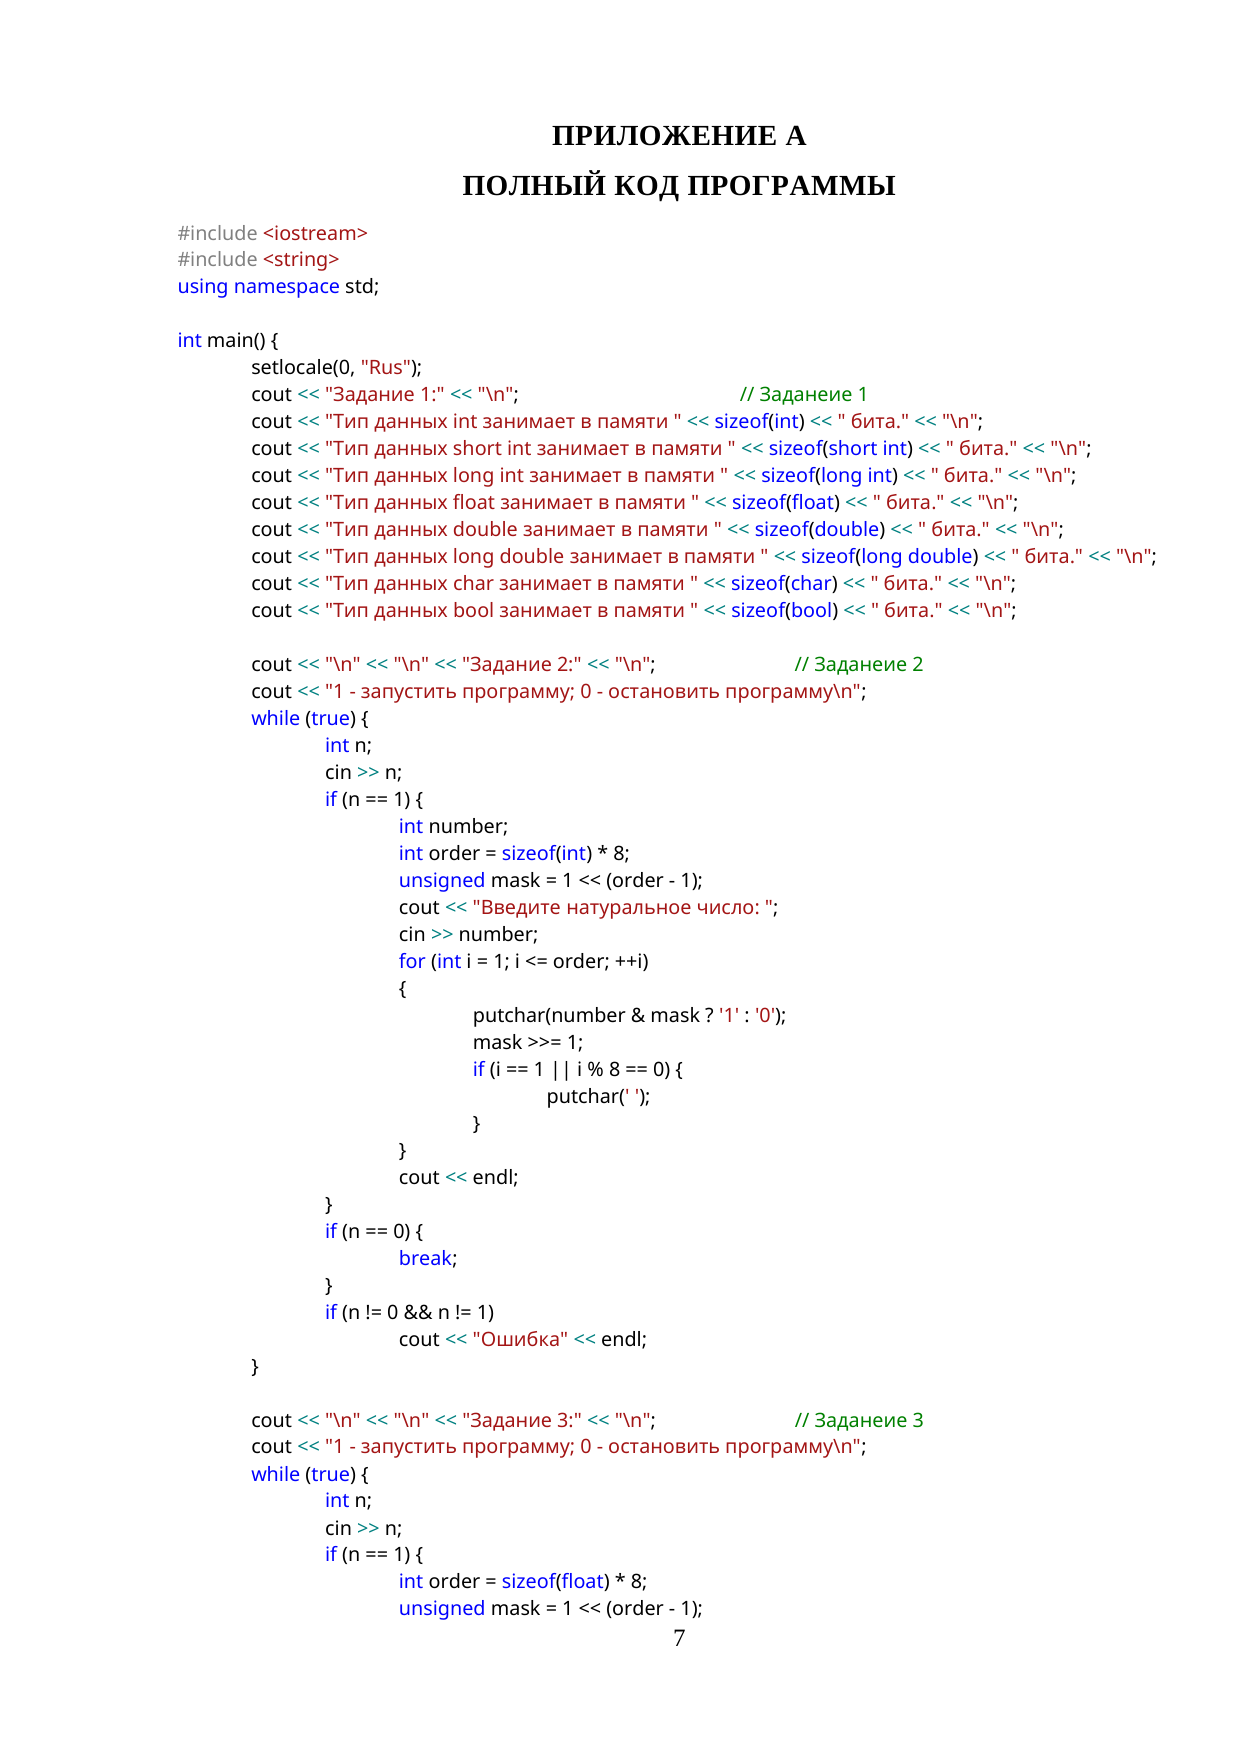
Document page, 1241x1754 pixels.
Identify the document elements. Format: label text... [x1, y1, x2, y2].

text cin >> n; [177, 758, 1181, 785]
text cout << "\n" << "\n" << "Задание 2:" << "\n"; // Заданеие 2 [177, 650, 1181, 677]
text int n; [177, 731, 1181, 758]
text if (n != 0 && n != 1) [177, 1298, 1181, 1325]
text if (n == 1) { [177, 785, 1181, 812]
text cout << "Задание 1:" << "\n"; // Заданеие 1 [177, 381, 1181, 408]
text putchar(' '); [177, 1082, 1181, 1109]
text cout << "Введите натуральное число: "; [177, 893, 1181, 920]
text if (n == 0) { [177, 1217, 1181, 1244]
text cout << "1 - запустить программу; 0 - остановить программу\n"; [177, 1433, 1181, 1460]
text putchar(number & mask ? '1' : '0'); [177, 1001, 1181, 1028]
text int order = sizeof(float) * 8; [177, 1568, 1181, 1595]
text using namespace std; [177, 273, 1181, 300]
text cin >> number; [177, 920, 1181, 947]
text { [177, 974, 1181, 1001]
text #include <iostream> [177, 219, 1181, 246]
text #include <string> [177, 246, 1181, 273]
text if (n == 1) { [177, 1541, 1181, 1568]
text setlocale(0, "Rus"); [177, 354, 1181, 381]
text cout << "Ошибка" << endl; [177, 1325, 1181, 1352]
text cout << "\n" << "\n" << "Задание 3:" << "\n"; // Заданеие 3 [177, 1406, 1181, 1433]
text } [177, 1136, 1181, 1163]
text int main() { [177, 327, 1181, 354]
text cout << "Тип данных char занимает в памяти " << sizeof(char) << " бита." << "\n"; [177, 569, 1181, 596]
text for (int i = 1; i <= order; ++i) [177, 947, 1181, 974]
text if (i == 1 || i % 8 == 0) { [177, 1055, 1181, 1082]
text cout << "Тип данных int занимает в памяти " << sizeof(int) << " бита." << "\n"; [177, 408, 1181, 434]
text cout << "Тип данных bool занимает в памяти " << sizeof(bool) << " бита." << "\n"; [177, 596, 1181, 623]
text while (true) { [177, 704, 1181, 731]
text int n; [177, 1487, 1181, 1514]
text while (true) { [177, 1460, 1181, 1487]
text Полный код программы [177, 168, 1181, 202]
text int order = sizeof(int) * 8; [177, 839, 1181, 866]
text cout << "Тип данных double занимает в памяти " << sizeof(double) << " бита." << "\n"; [177, 516, 1181, 542]
text break; [177, 1244, 1181, 1271]
text cin >> n; [177, 1514, 1181, 1541]
text } [177, 1271, 1181, 1298]
text cout << endl; [177, 1163, 1181, 1190]
text cout << "Тип данных long int занимает в памяти " << sizeof(long int) << " бита." << "\n"; [177, 462, 1181, 488]
text cout << "Тип данных long double занимает в памяти " << sizeof(long double) << " бита." << "\n"; [177, 542, 1181, 569]
text cout << "1 - запустить программу; 0 - остановить программу\n"; [177, 677, 1181, 704]
text cout << "Тип данных float занимает в памяти " << sizeof(float) << " бита." << "\n"; [177, 488, 1181, 516]
text mask >>= 1; [177, 1028, 1181, 1055]
text int number; [177, 812, 1181, 839]
text } [177, 1352, 1181, 1379]
text cout << "Тип данных short int занимает в памяти " << sizeof(short int) << " бита." << "\n"; [177, 434, 1181, 462]
text unsigned mask = 1 << (order - 1); [177, 866, 1181, 893]
text Приложение А [177, 118, 1181, 152]
text } [177, 1190, 1181, 1217]
text unsigned mask = 1 << (order - 1); [177, 1595, 1181, 1622]
text } [177, 1109, 1181, 1136]
